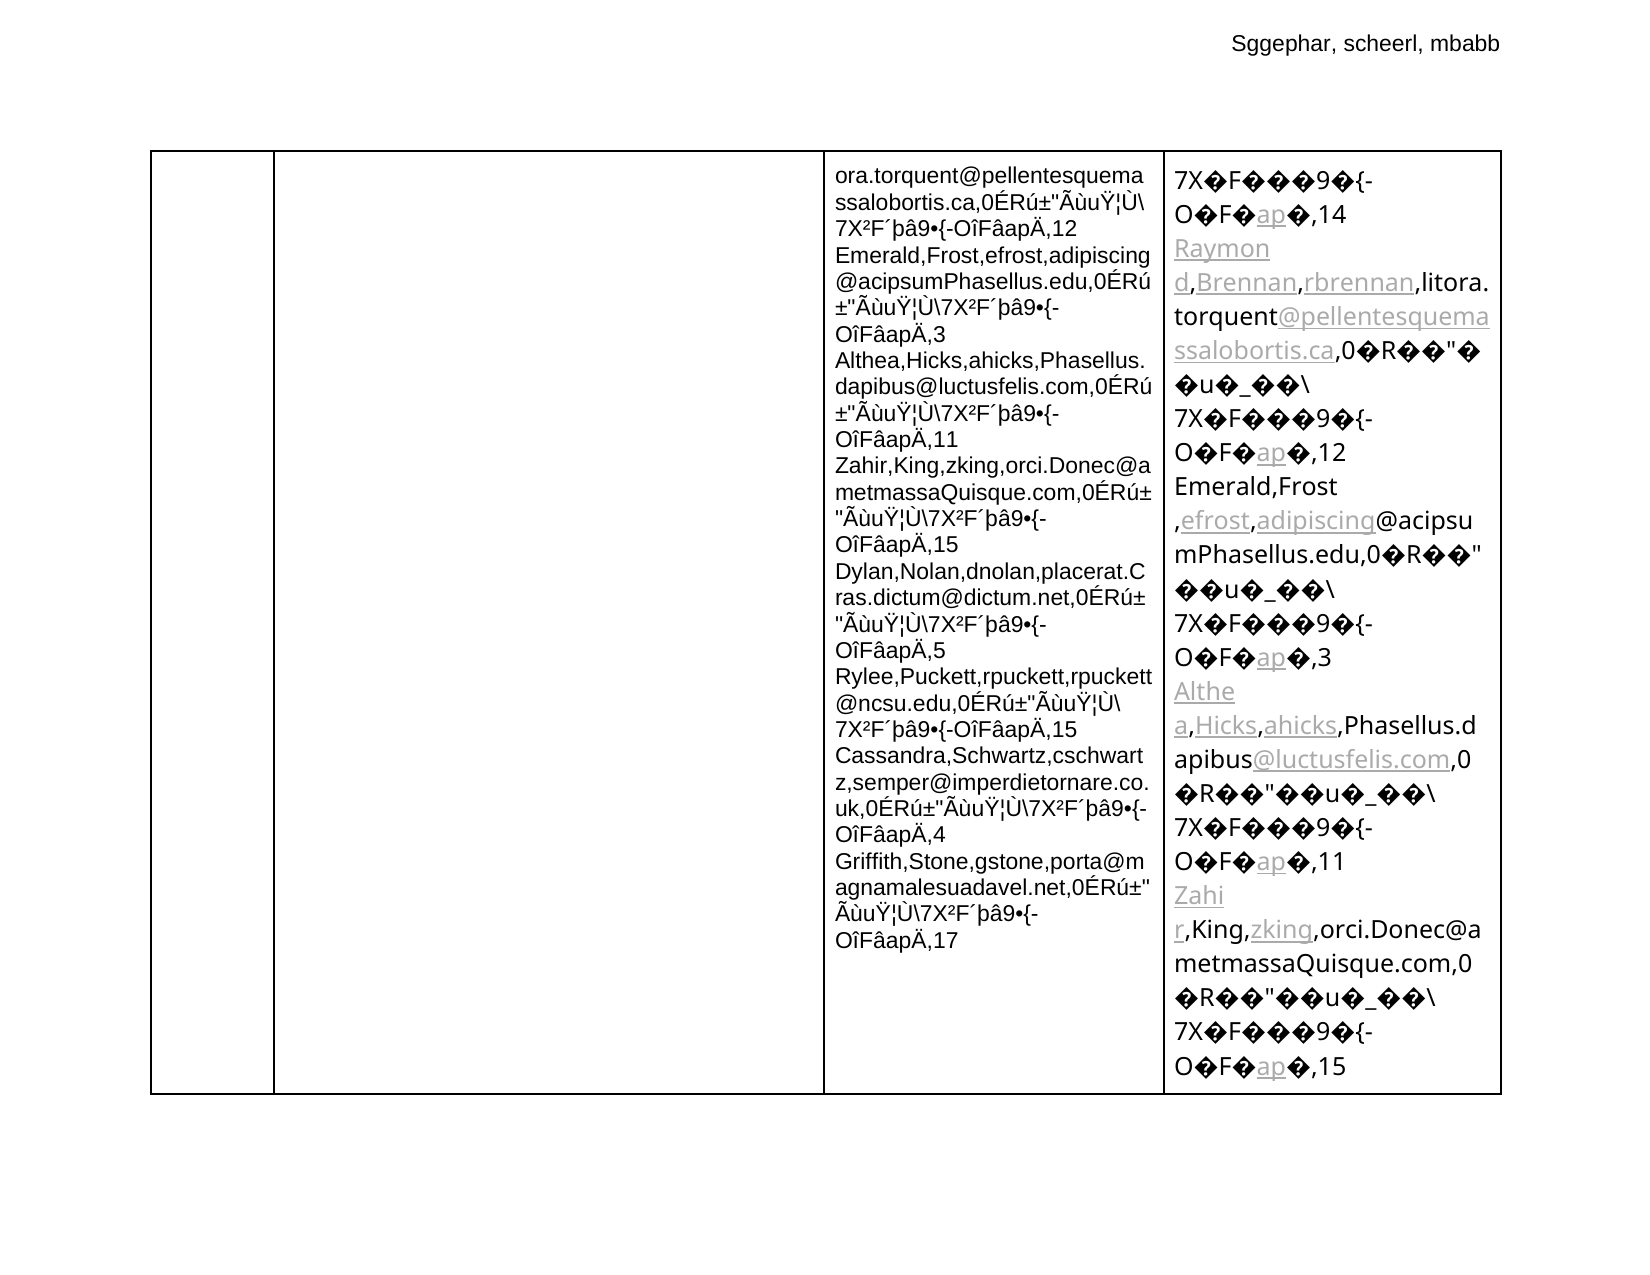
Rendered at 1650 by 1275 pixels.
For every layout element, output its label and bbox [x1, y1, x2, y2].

table_cell [825, 152, 1163, 1093]
table_cell [152, 152, 273, 1093]
table_cell [1165, 152, 1500, 1093]
table_cell [275, 152, 823, 1093]
